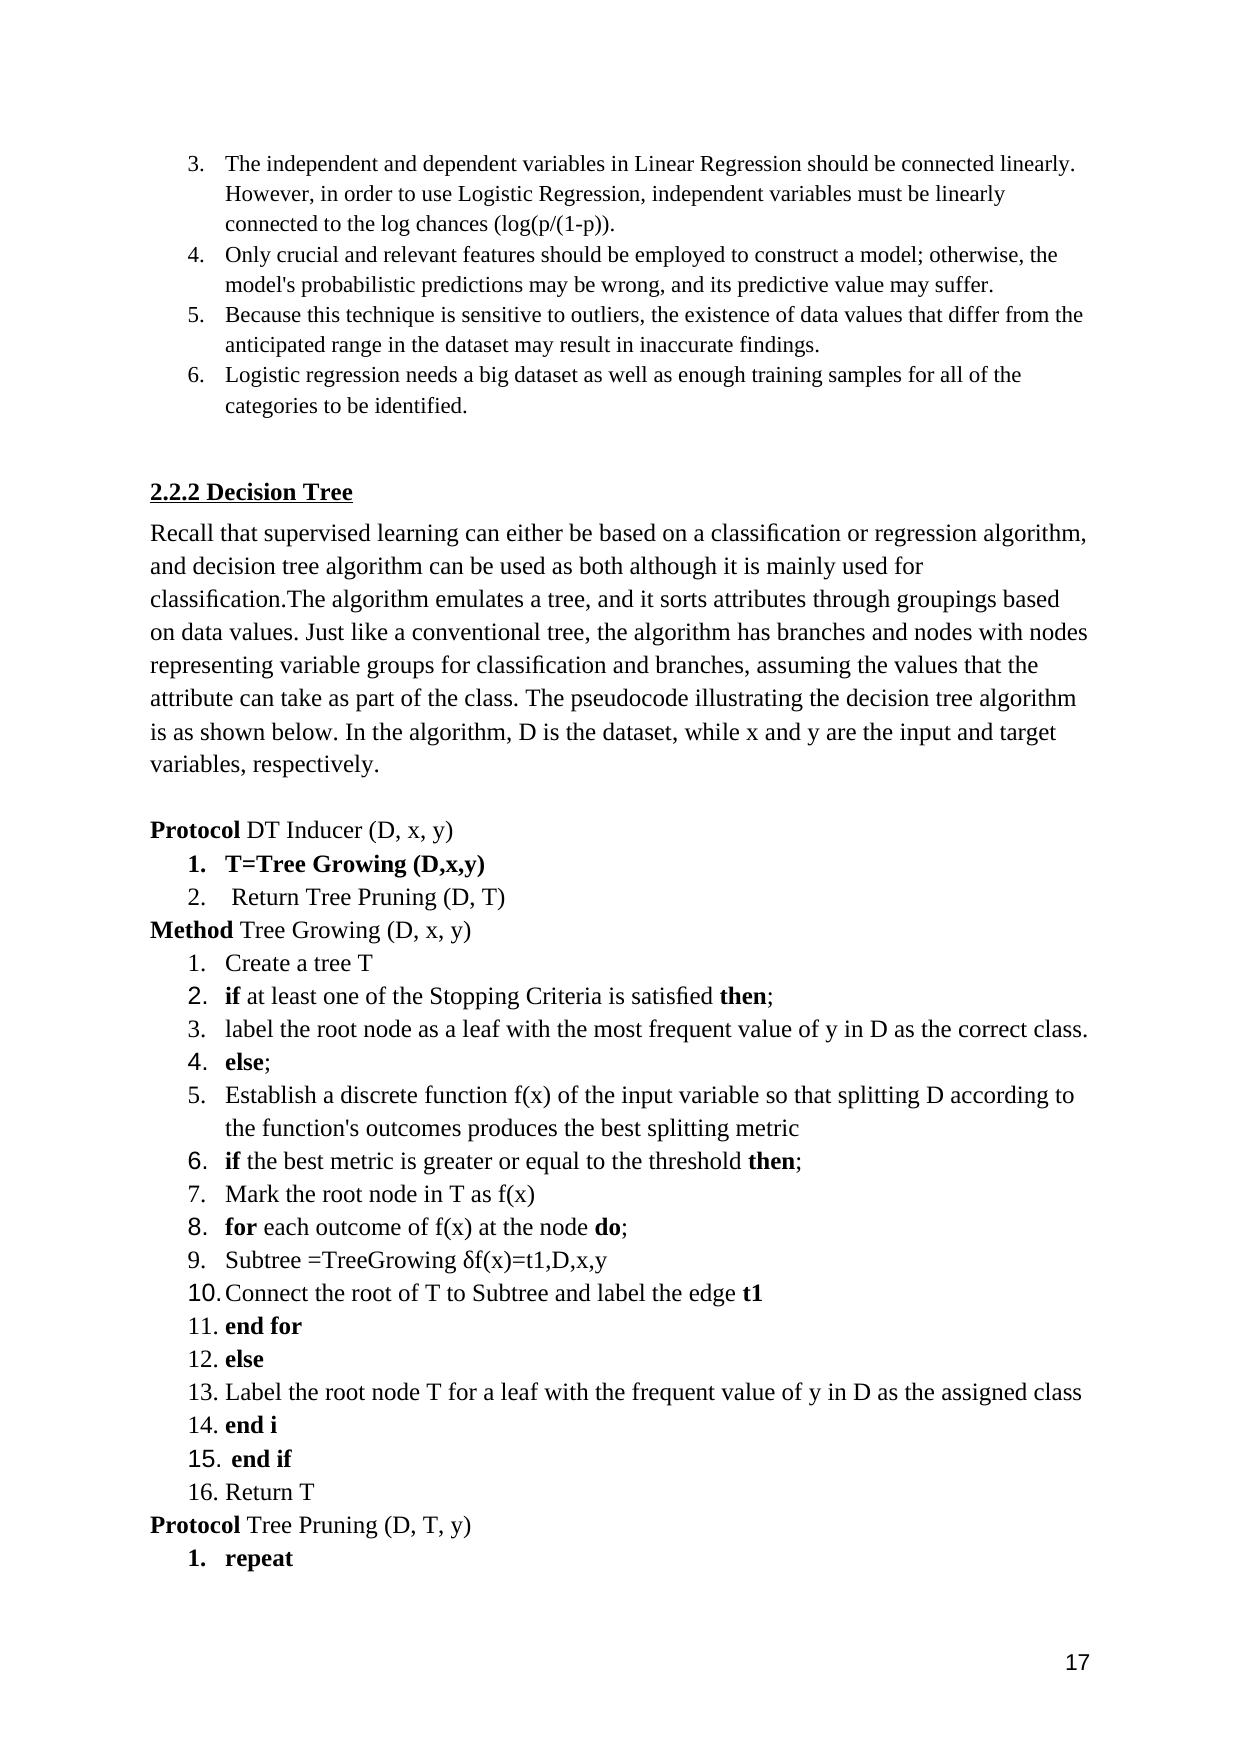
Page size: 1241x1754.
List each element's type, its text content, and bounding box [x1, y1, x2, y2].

list Return Tree Pruning (D, T) [187, 882, 1090, 910]
list Because this technique is sensitive to outliers, the existence of data values that differ from the anticipated range in the dataset may result in inaccurate findings. [187, 301, 1090, 358]
list repeat [187, 1543, 1090, 1571]
list Logistic regression needs a big dataset as well as enough training samples for all of the categories to be identified. [187, 361, 1090, 418]
list end i [187, 1411, 1090, 1439]
list if at least one of the Stopping Criteria is satisﬁed then; [187, 981, 1090, 1009]
text Recall that supervised learning can either be based on a classiﬁcation or regression algorithm, and decision tree algorithm can be used as both although it is mainly used for classiﬁcation.The algorithm emulates a tree, and it sorts attributes through groupings based on data values. Just like a conventional tree, the algorithm has branches and nodes with nodes representing variable groups for classiﬁcation and branches, assuming the values that the attribute can take as part of the class. The pseudocode illustrating the decision tree algorithm is as shown below. In the algorithm, D is the dataset, while x and y are the input and target variables, respectively. [150, 518, 1090, 778]
list for each outcome of f(x) at the node do; [187, 1212, 1090, 1241]
list Establish a discrete function f(x) of the input variable so that splitting D according to the function's outcomes produces the best splitting metric [187, 1080, 1090, 1142]
list Create a tree T [187, 948, 1090, 976]
list Mark the root node in T as f(x) [187, 1179, 1090, 1208]
list Label the root node T for a leaf with the frequent value of y in D as the assigned class [187, 1377, 1090, 1406]
list Return T [187, 1477, 1090, 1505]
list Only crucial and relevant features should be employed to construct a model; otherwise, the model's probabilistic predictions may be wrong, and its predictive value may suffer. [187, 241, 1090, 297]
list end if [187, 1443, 1090, 1472]
list else; [187, 1047, 1090, 1076]
list label the root node as a leaf with the most frequent value of y in D as the correct class. [187, 1014, 1090, 1043]
list if the best metric is greater or equal to the threshold then; [187, 1146, 1090, 1175]
text Protocol Tree Pruning (D, T, y) [150, 1510, 1090, 1538]
list else [187, 1344, 1090, 1373]
list T=Tree Growing (D,x,y) [187, 849, 1090, 877]
list Connect the root of T to Subtree and label the edge t1 [187, 1278, 1090, 1307]
list Subtree =TreeGrowing δf(x)=t1,D,x,y [187, 1245, 1090, 1274]
list The independent and dependent variables in Linear Regression should be connected linearly. However, in order to use Logistic Regression, independent variables must be linearly connected to the log chances (log(p/(1-p)). [187, 150, 1090, 237]
list end for [187, 1311, 1090, 1340]
text Method Tree Growing (D, x, y) [150, 915, 1090, 943]
text Protocol DT Inducer (D, x, y) [150, 816, 1090, 844]
subtitle 2.2.2 Decision Tree [150, 477, 1090, 506]
